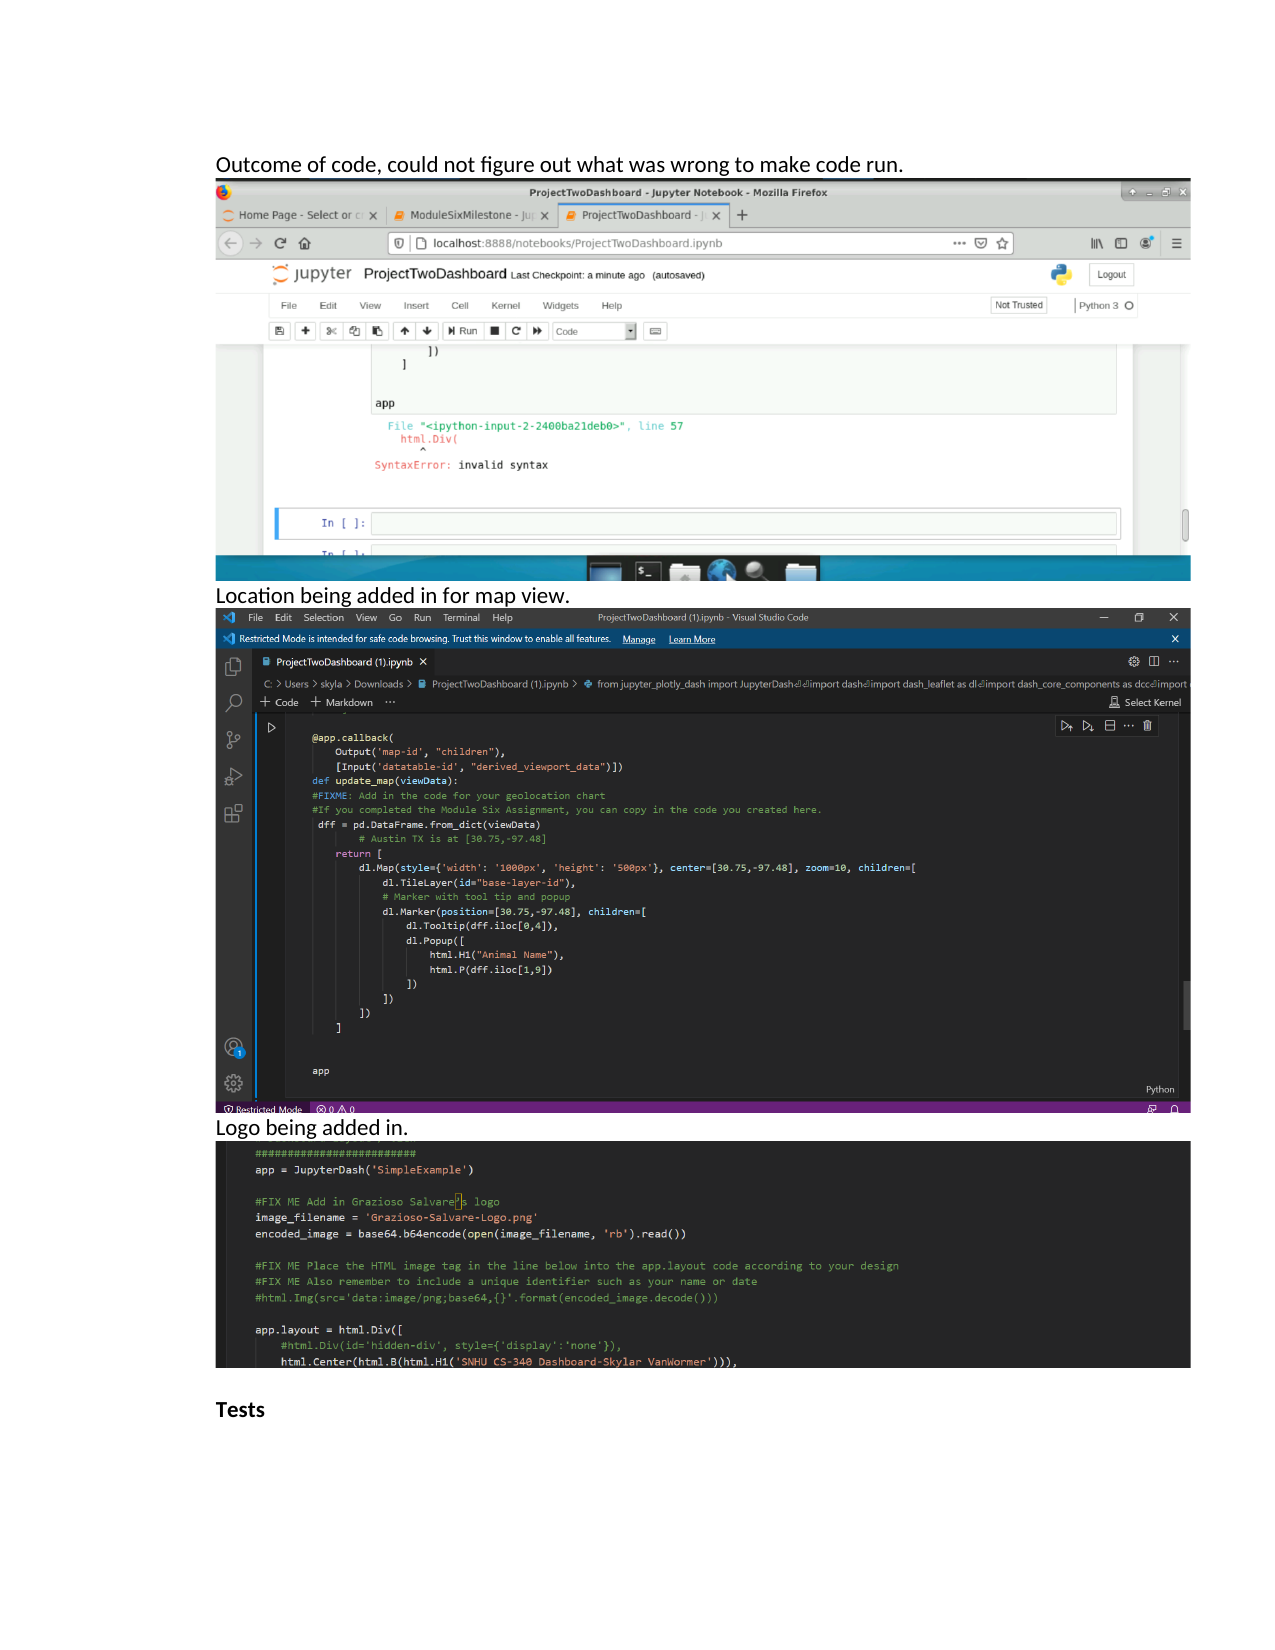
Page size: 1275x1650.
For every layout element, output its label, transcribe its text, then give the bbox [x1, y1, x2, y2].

text Location being added in for map view. [216, 581, 1125, 608]
text Logo being added in. [216, 1113, 1125, 1141]
subtitle Tests [150, 1395, 1125, 1423]
picture [215, 1141, 1191, 1368]
picture [215, 178, 1191, 581]
picture [215, 608, 1191, 1113]
text Outcome of code, could not figure out what was wrong to make code run. [216, 150, 1125, 178]
